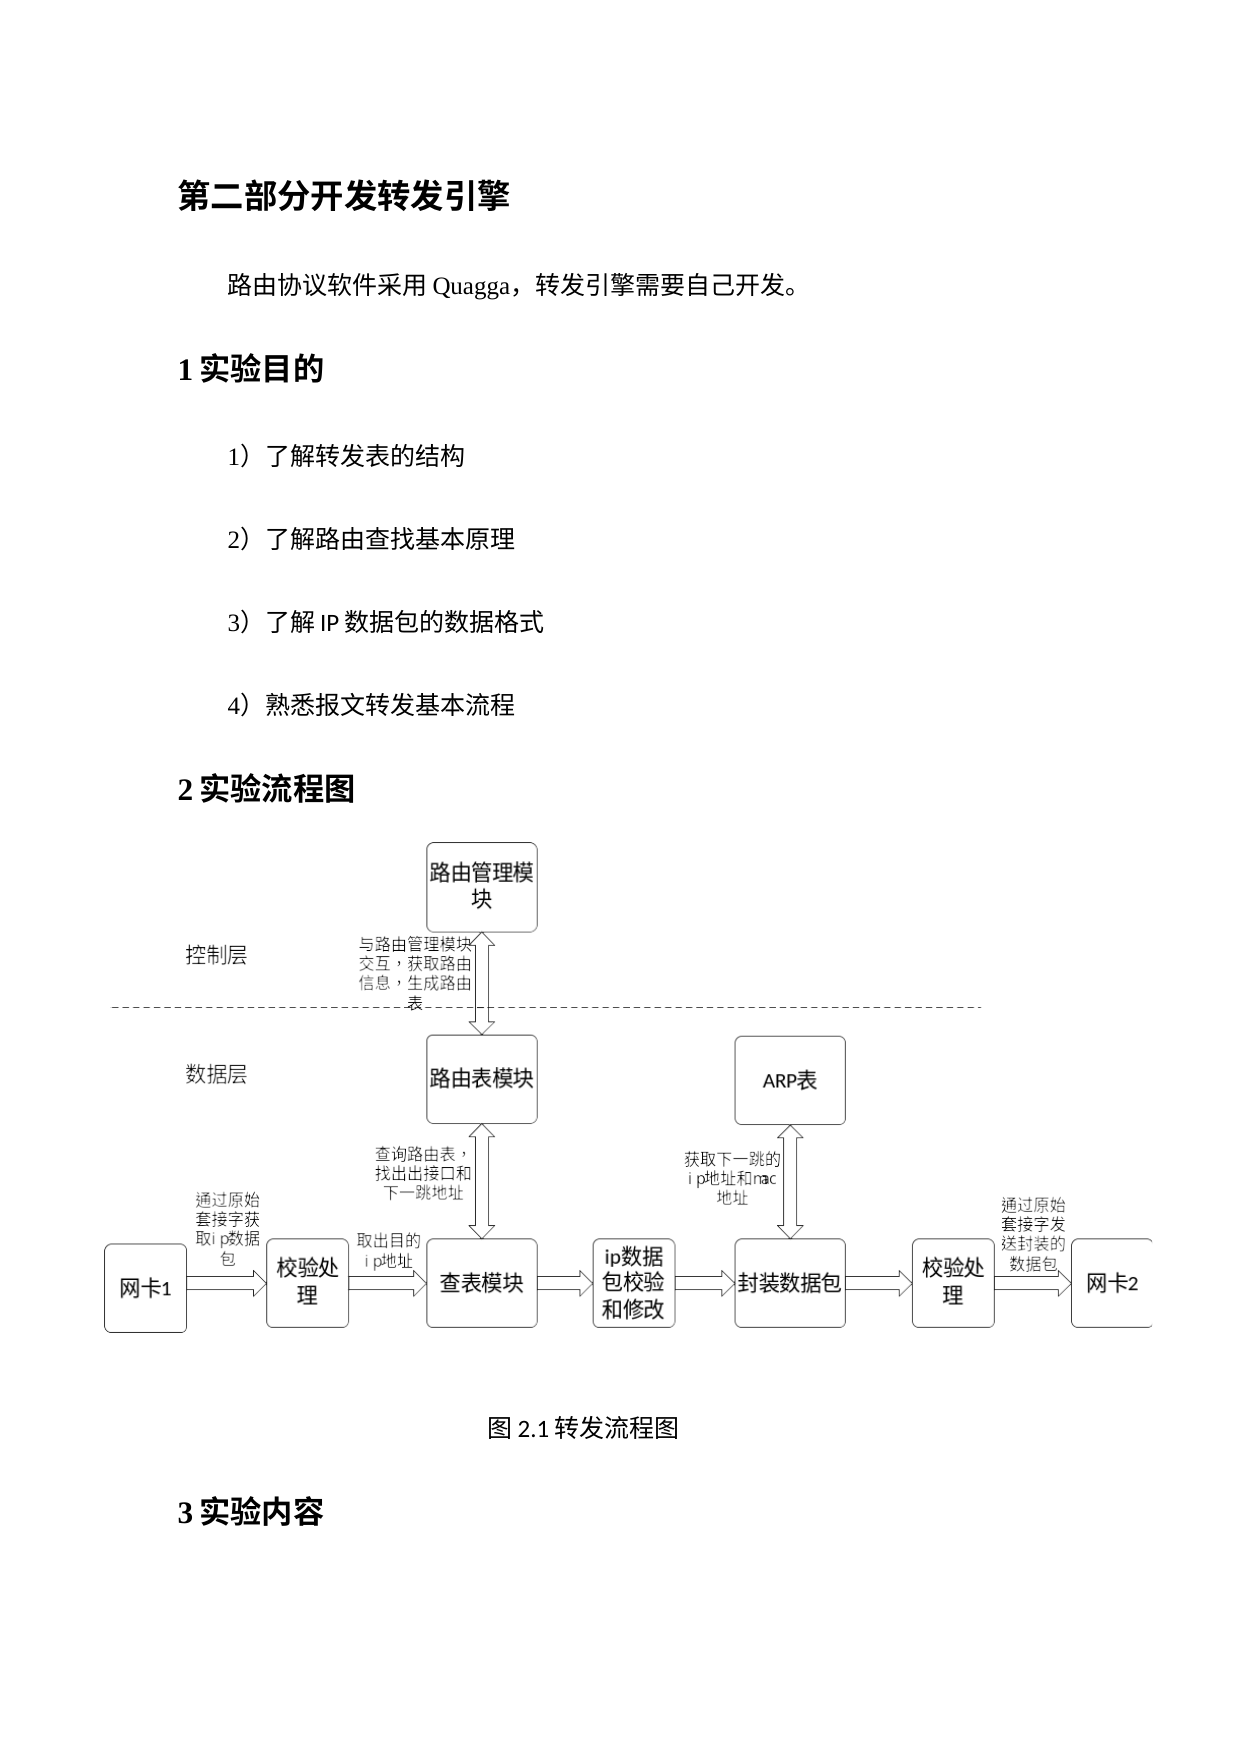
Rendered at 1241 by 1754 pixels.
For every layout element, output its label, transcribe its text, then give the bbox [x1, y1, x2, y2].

text 3实验内容 [177, 1477, 1063, 1542]
text 第二部分开发转发引擎 [177, 162, 1063, 227]
text 3）了解IP数据包的数据格式 [177, 588, 1063, 653]
text 2）了解路由查找基本原理 [177, 505, 1063, 570]
text 1实验目的 [177, 334, 1063, 399]
text 2实验流程图 [177, 754, 1063, 819]
text 4）熟悉报文转发基本流程 [177, 671, 1063, 736]
text 图2.1转发流程图 [103, 842, 1063, 1459]
text 1）了解转发表的结构 [177, 422, 1063, 487]
text 路由协议软件采用Quagga，转发引擎需要自己开发。 [177, 251, 1063, 316]
